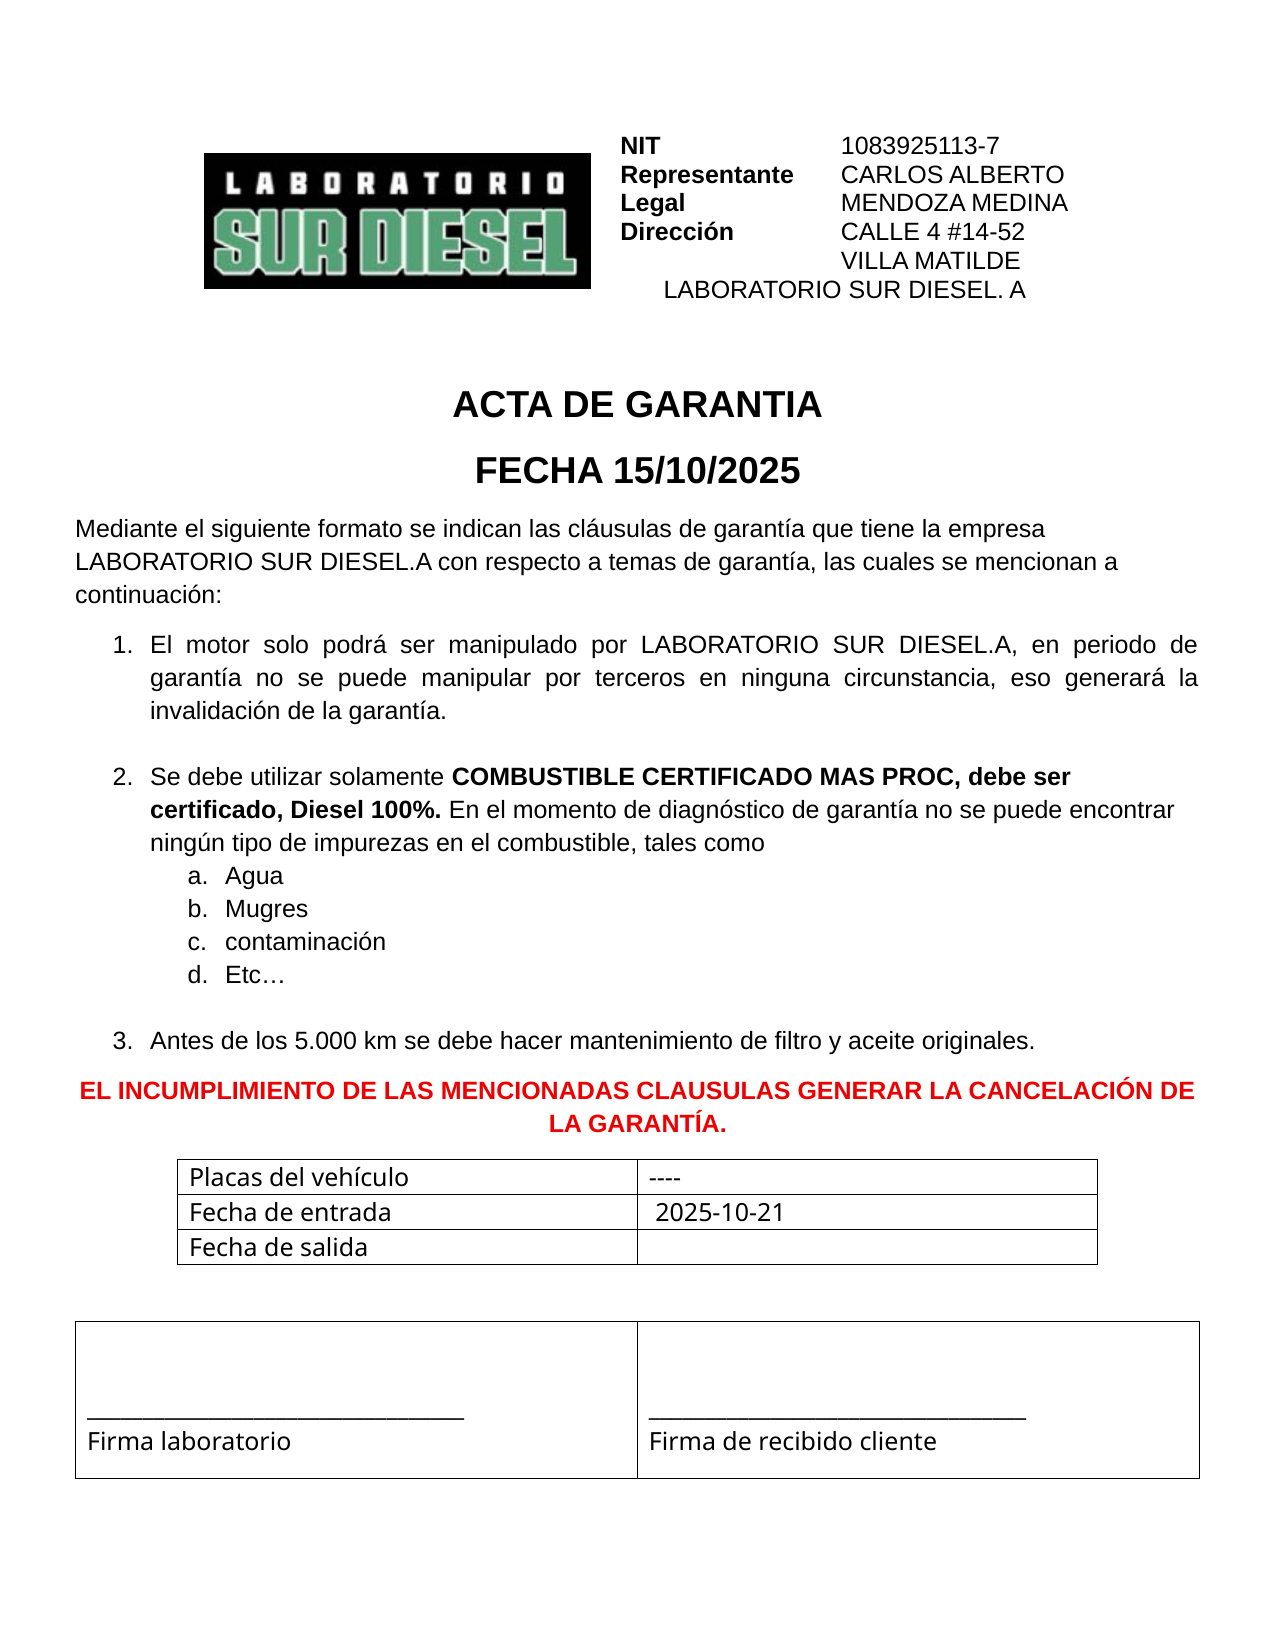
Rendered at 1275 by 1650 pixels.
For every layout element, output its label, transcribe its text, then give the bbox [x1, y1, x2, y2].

list Antes de los 5.000 km se debe hacer mantenimiento de filtro y aceite originales. [112, 1026, 1200, 1055]
table_cell LABORATORIO SUR DIESEL. A [609, 275, 1081, 332]
text FECHA 15/10/2025 [75, 448, 1200, 491]
text EL INCUMPLIMIENTO DE LAS MENCIONADAS CLAUSULAS GENERAR LA CANCELACIÓN DE LA GARANTÍA. [75, 1076, 1200, 1138]
table_header NIT [609, 131, 829, 159]
table_header 1083925113-7 [829, 131, 1081, 159]
table_header __________________________________ Firma laboratorio [76, 1322, 637, 1478]
list Agua [187, 861, 1200, 890]
table_cell Representante Legal [609, 160, 829, 217]
list Se debe utilizar solamente COMBUSTIBLE CERTIFICADO MAS PROC, debe ser certificado, Diesel 100%. En el momento de diagnóstico de garantía no se puede encontrar ningún tipo de impurezas en el combustible, tales como [112, 762, 1200, 857]
list El motor solo podrá ser manipulado por LABORATORIO SUR DIESEL.A, en periodo de garantía no se puede manipular por terceros en ninguna circunstancia, eso generará la invalidación de la garantía. [112, 630, 1200, 725]
table_header ---- [638, 1160, 1097, 1194]
table_cell [638, 1230, 1097, 1264]
table_cell CARLOS ALBERTO MENDOZA MEDINA [829, 160, 1081, 217]
table_cell CALLE 4 #14-52 VILLA MATILDE [829, 217, 1081, 274]
table_cell Fecha de salida [178, 1230, 637, 1264]
table_cell 2025-10-21 [638, 1195, 1097, 1229]
table_header Placas del vehículo [178, 1160, 637, 1194]
table_cell Dirección [609, 217, 829, 274]
list Mugres [187, 894, 1200, 923]
list contaminación [187, 927, 1200, 956]
list Etc… [187, 960, 1200, 989]
table_cell Fecha de entrada [178, 1195, 637, 1229]
table_header [196, 131, 609, 332]
table_header __________________________________ Firma de recibido cliente [638, 1322, 1199, 1478]
picture [203, 153, 591, 288]
text Mediante el siguiente formato se indican las cláusulas de garantía que tiene la empresa LABORATORIO SUR DIESEL.A con respecto a temas de garantía, las cuales se mencionan a continuación: [75, 514, 1200, 609]
text ACTA DE GARANTIA [75, 382, 1200, 425]
